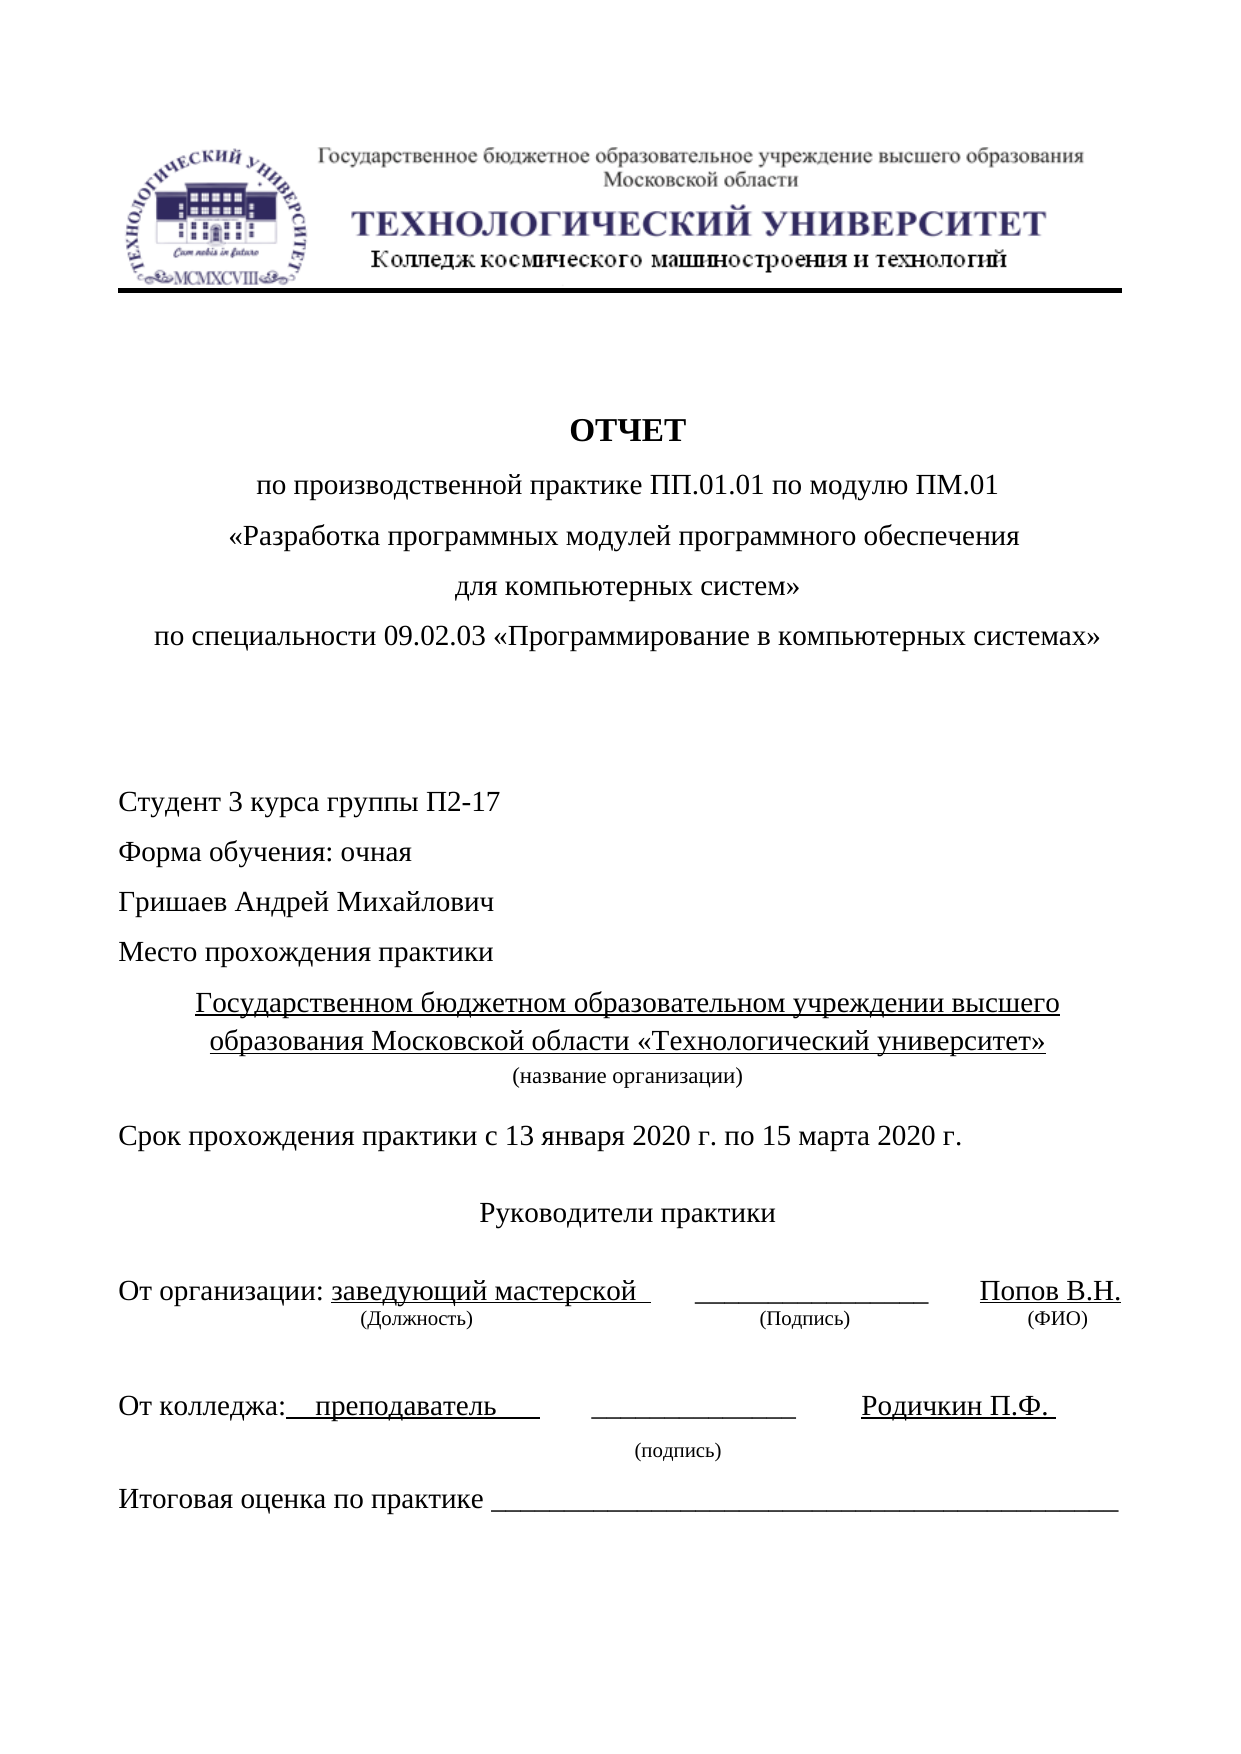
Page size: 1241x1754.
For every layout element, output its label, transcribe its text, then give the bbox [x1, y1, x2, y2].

text Форма обучения: очная [118, 834, 1137, 867]
text (Должность) (Подпись) (ФИО) [266, 1306, 1137, 1330]
picture [118, 146, 1092, 288]
text От организации: заведующий мастерской ________________ Попов В.Н. [118, 1273, 1137, 1306]
text Место прохождения практики [118, 934, 1137, 968]
text Руководители практики [118, 1196, 1137, 1229]
text От колледжа: преподаватель ______________ Родичкин П.Ф. [118, 1388, 1137, 1421]
text Государственном бюджетном образовательном учреждении высшего образования Московской области «Технологический университет» [118, 985, 1137, 1057]
text ОТЧЕТ [118, 410, 1137, 448]
text по производственной практике ПП.01.01 по модулю ПМ.01 «Разработка программных модулей программного обеспечения для компьютерных систем» [118, 467, 1137, 602]
text по специальности 09.02.03 «Программирование в компьютерных системах» [118, 618, 1137, 652]
text Гришаев Андрей Михайлович [118, 884, 1137, 918]
text Срок прохождения практики с 13 января 2020 г. по 15 марта 2020 г. [118, 1118, 1137, 1152]
text Студент 3 курса группы П2-17 [118, 784, 1137, 817]
text (название организации) [118, 1062, 1137, 1088]
text Итоговая оценка по практике ___________________________________________ [118, 1481, 1122, 1514]
text (подпись) [561, 1438, 1122, 1462]
